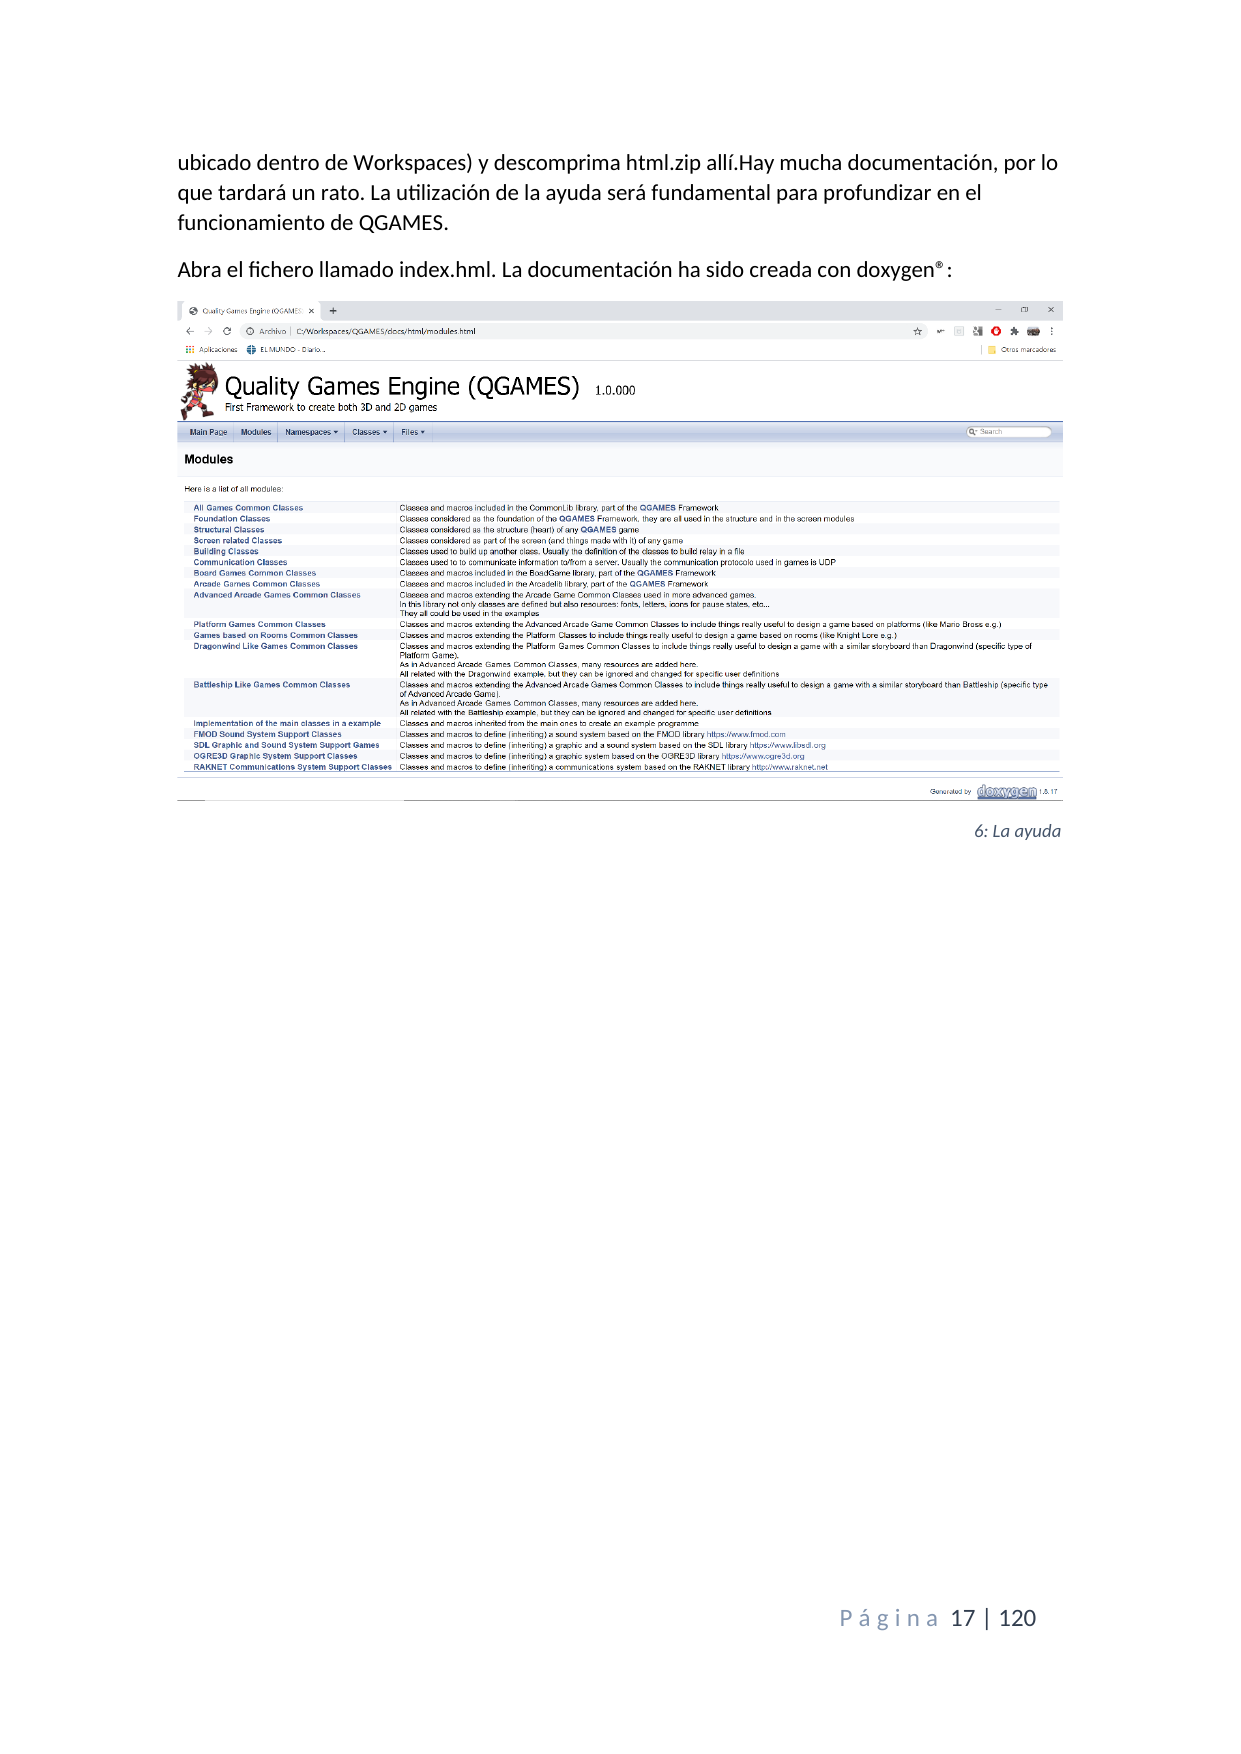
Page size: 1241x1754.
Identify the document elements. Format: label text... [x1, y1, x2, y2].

text Abra el fichero llamado index.hml. La documentación ha sido creada con doxygen®: [177, 255, 1063, 283]
text 6: La ayuda [177, 819, 1063, 842]
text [177, 148, 1063, 236]
picture [177, 301, 1063, 801]
